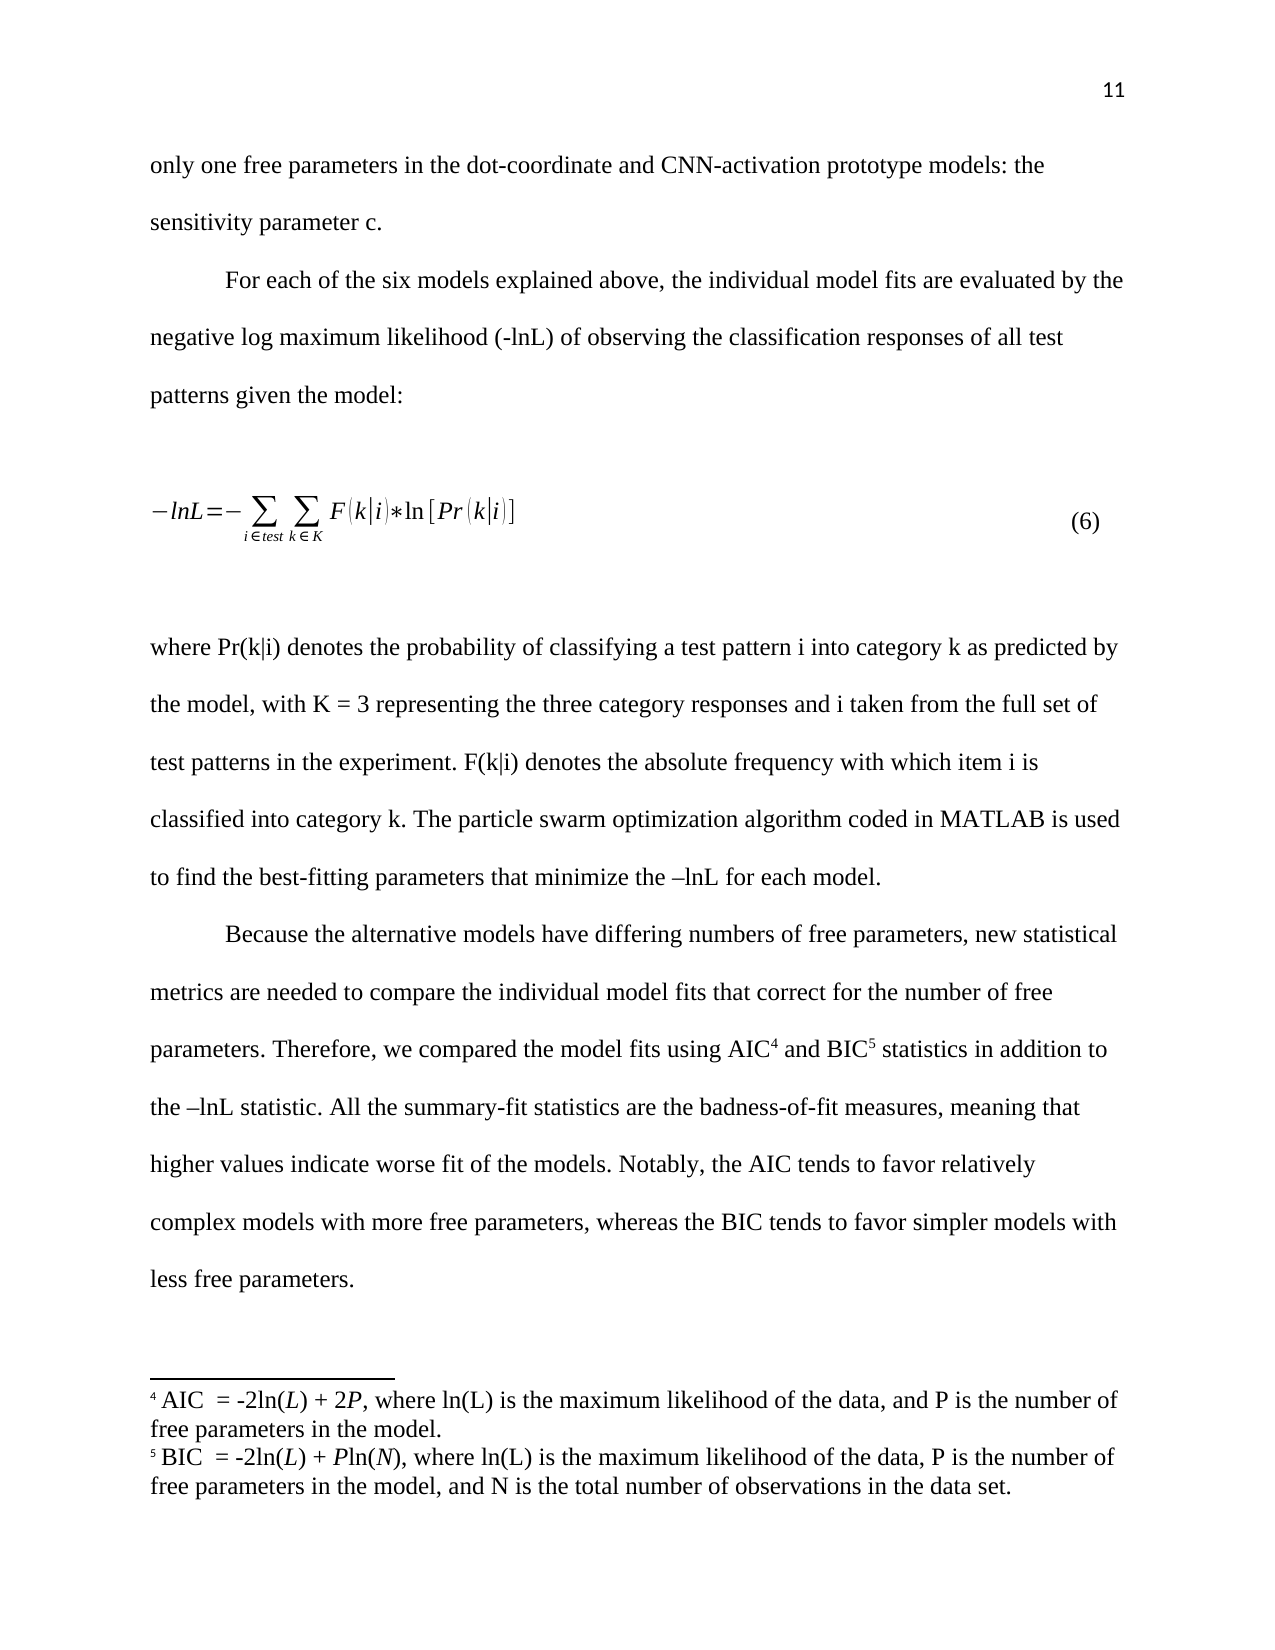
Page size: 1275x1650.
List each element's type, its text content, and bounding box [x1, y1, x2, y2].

text For each of the six models explained above, the individual model fits are evaluated by the negative log maximum likelihood (-lnL) of observing the classification responses of all test patterns given the model: [150, 265, 1125, 409]
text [150, 150, 1125, 236]
text (6) [150, 495, 1125, 546]
text where Pr(k|i) denotes the probability of classifying a test pattern i into category k as predicted by the model, with K = 3 representing the three category responses and i taken from the full set of test patterns in the experiment. F(k|i) denotes the absolute frequency with which item i is classified into category k. The particle swarm optimization algorithm coded in MATLAB is used to find the best-fitting parameters that minimize the –lnL for each model. [150, 632, 1125, 891]
text Because the alternative models have differing numbers of free parameters, new statistical metrics are needed to compare the individual model fits that correct for the number of free parameters. Therefore, we compared the model fits using AIC and BIC statistics in addition to the –lnL statistic. All the summary-fit statistics are the badness-of-fit measures, meaning that higher values indicate worse fit of the models. Notably, the AIC tends to favor relatively complex models with more free parameters, whereas the BIC tends to favor simpler models with less free parameters. [150, 919, 1125, 1293]
